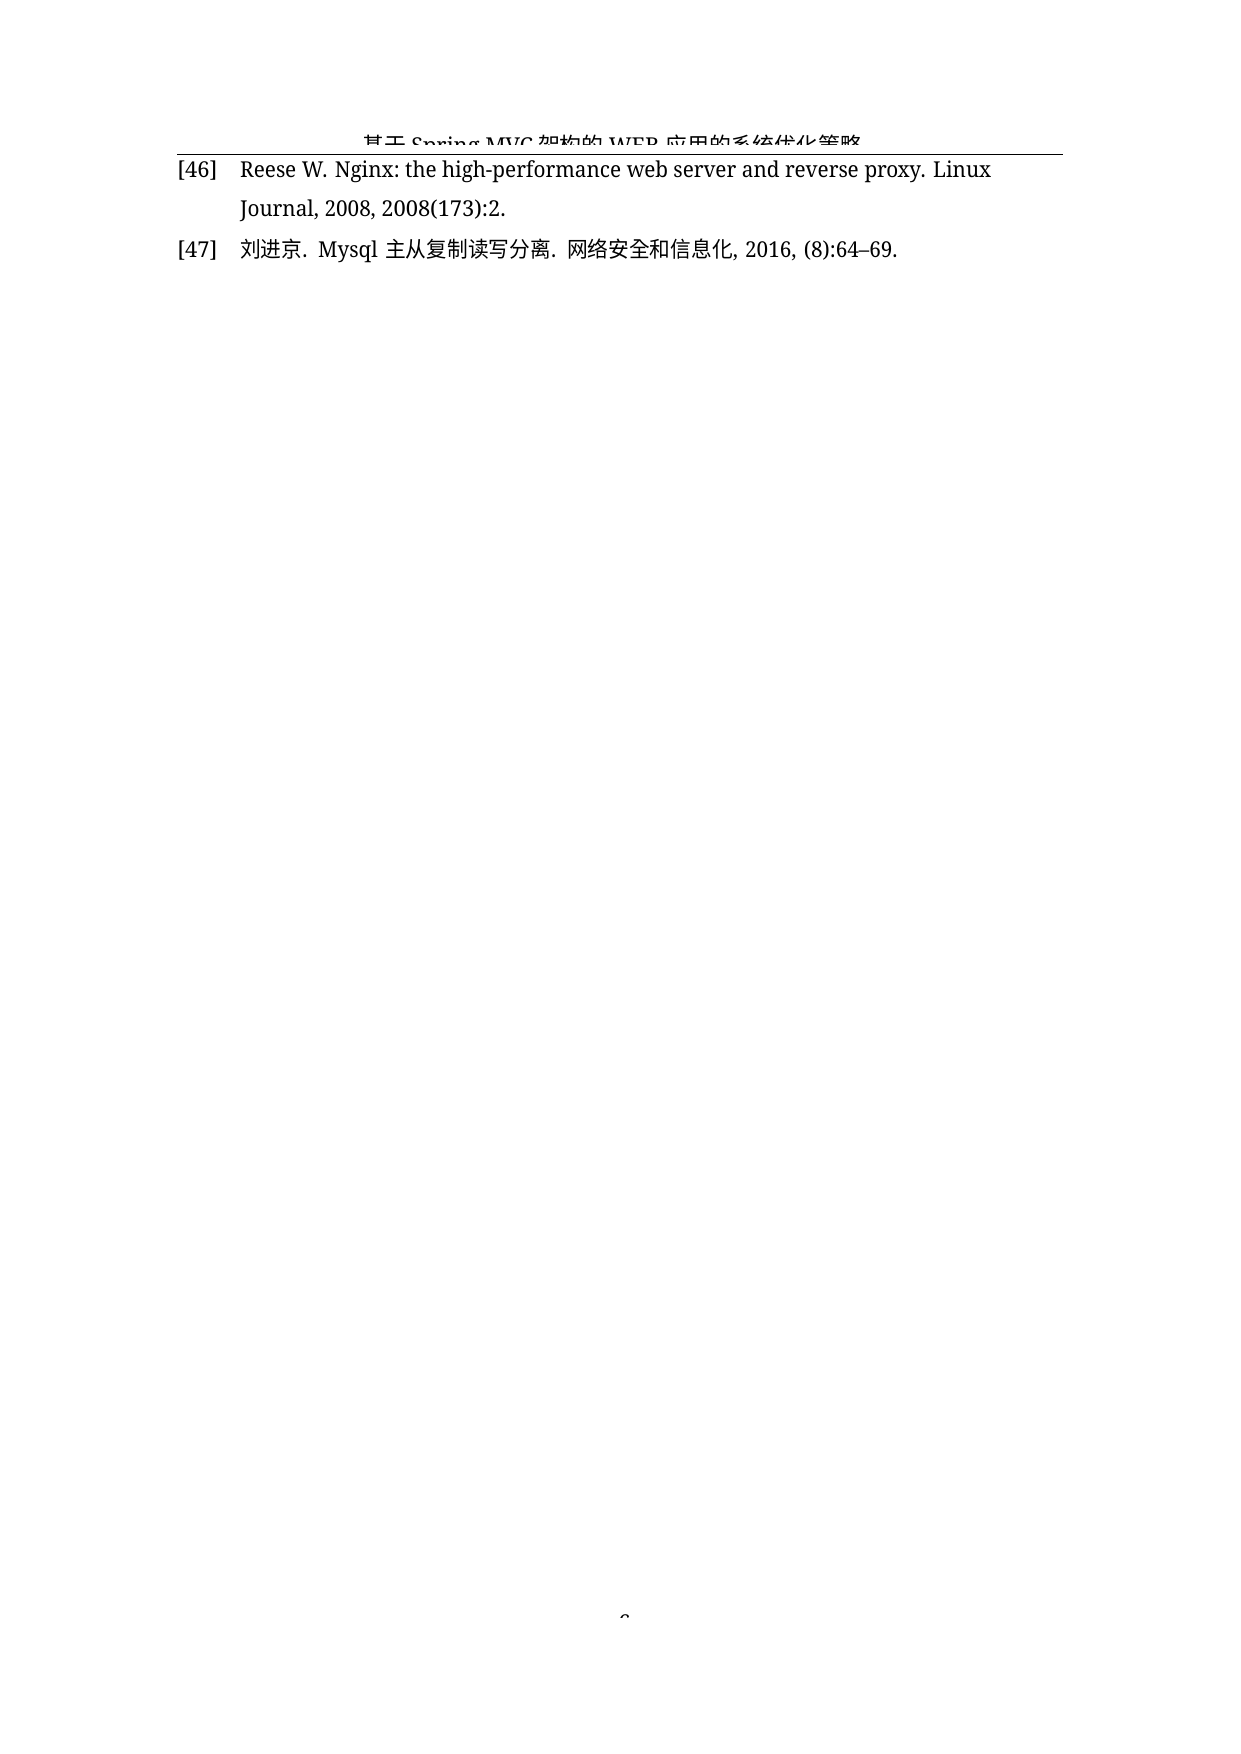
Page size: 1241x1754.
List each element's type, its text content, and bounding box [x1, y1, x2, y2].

list Reese W. Nginx: the high-performance web server and reverse proxy. Linux Journal, 2008, 2008(173):2. [177, 154, 1063, 223]
list 刘进京. Mysql 主从复制读写分离. ⽹络安全和信息化, 2016, (8):64–69. [177, 234, 1076, 264]
